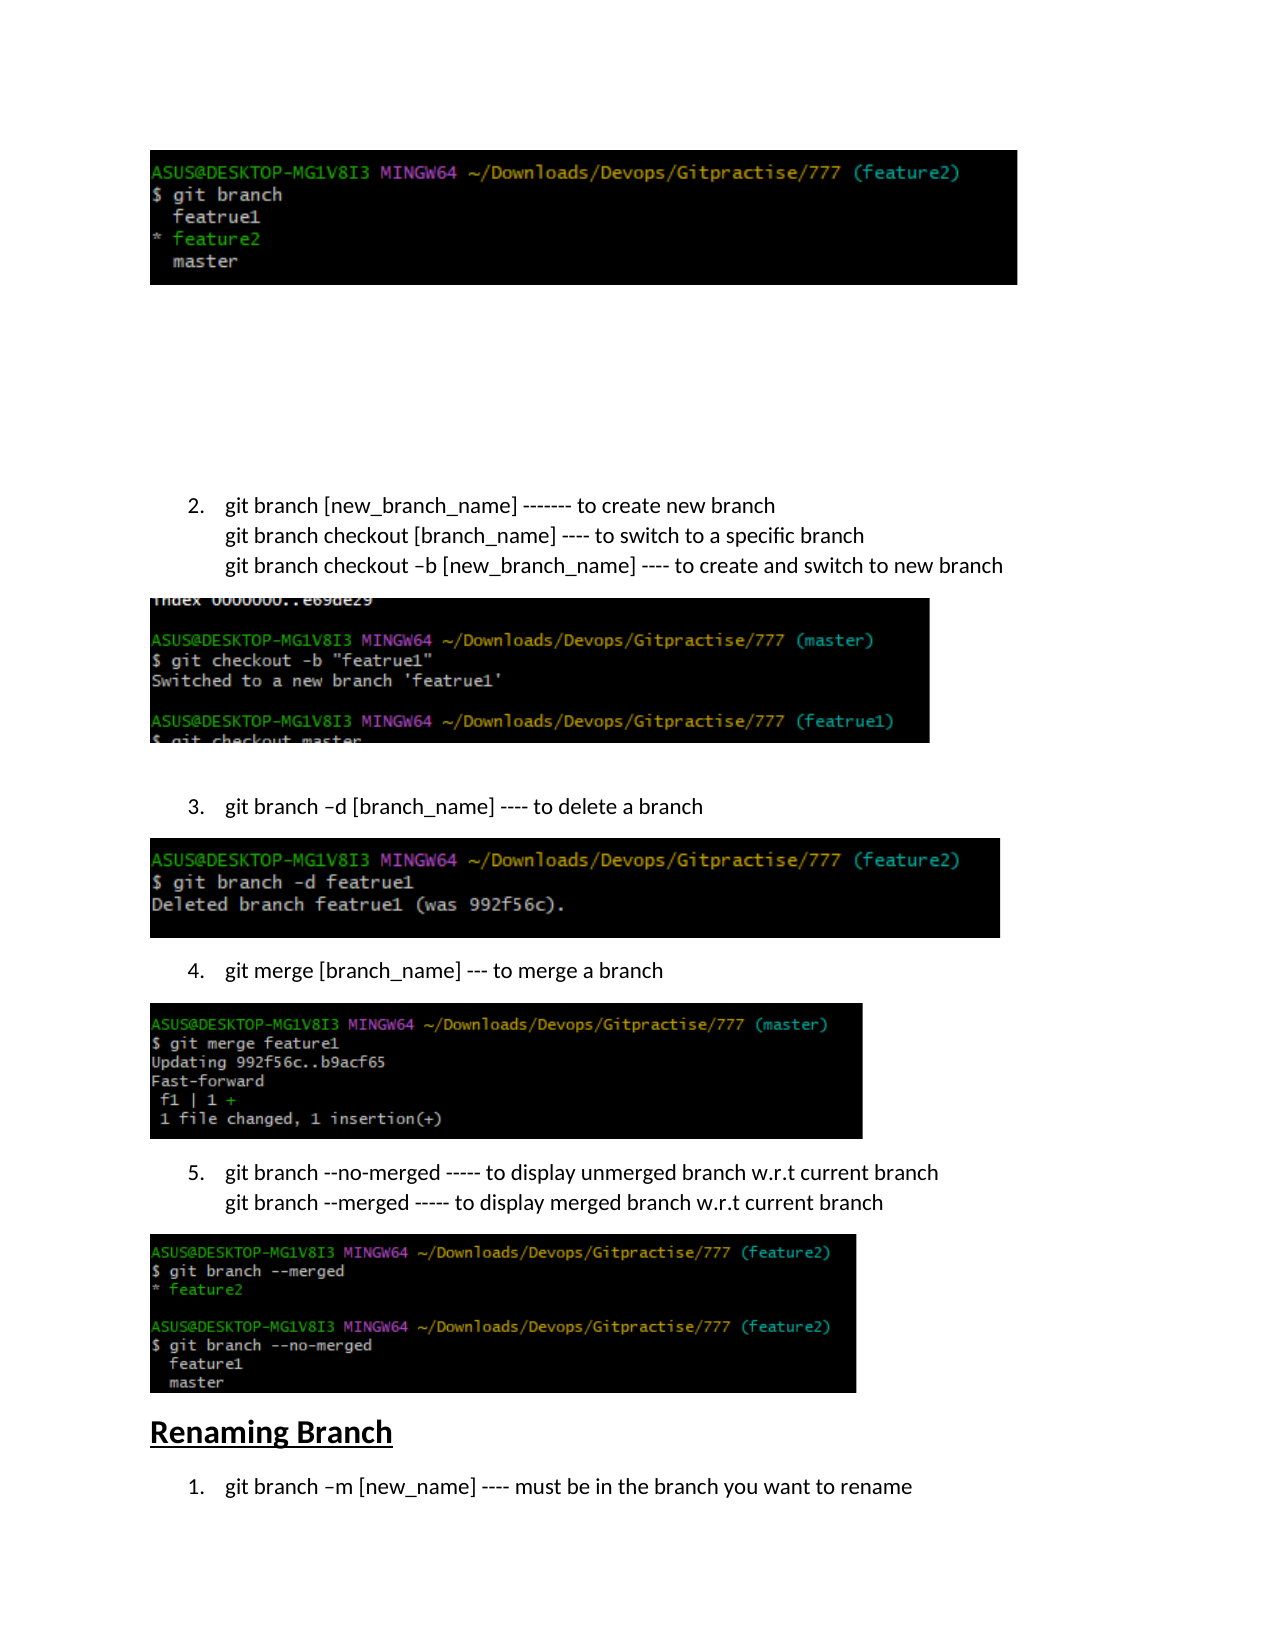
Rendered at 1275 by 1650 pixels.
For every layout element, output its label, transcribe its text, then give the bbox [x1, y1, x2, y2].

list git branch –m [new_name] ---- must be in the branch you want to rename [187, 1472, 1125, 1500]
picture [150, 1003, 863, 1139]
text Renaming Branch [150, 1411, 1125, 1452]
list git branch –d [branch_name] ---- to delete a branch [187, 792, 1125, 820]
list git branch --merged ----- to display merged branch w.r.t current branch [225, 1188, 1125, 1216]
list git branch checkout –b [new_branch_name] ---- to create and switch to new branch [225, 551, 1125, 579]
picture [150, 838, 1001, 938]
list git branch --no-merged ----- to display unmerged branch w.r.t current branch [187, 1158, 1125, 1186]
list git merge [branch_name] --- to merge a branch [187, 956, 1125, 984]
picture [150, 150, 1018, 285]
list git branch checkout [branch_name] ---- to switch to a specific branch [225, 521, 1125, 549]
picture [150, 598, 930, 743]
picture [150, 1234, 857, 1393]
list git branch [new_branch_name] ------- to create new branch [187, 491, 1125, 519]
